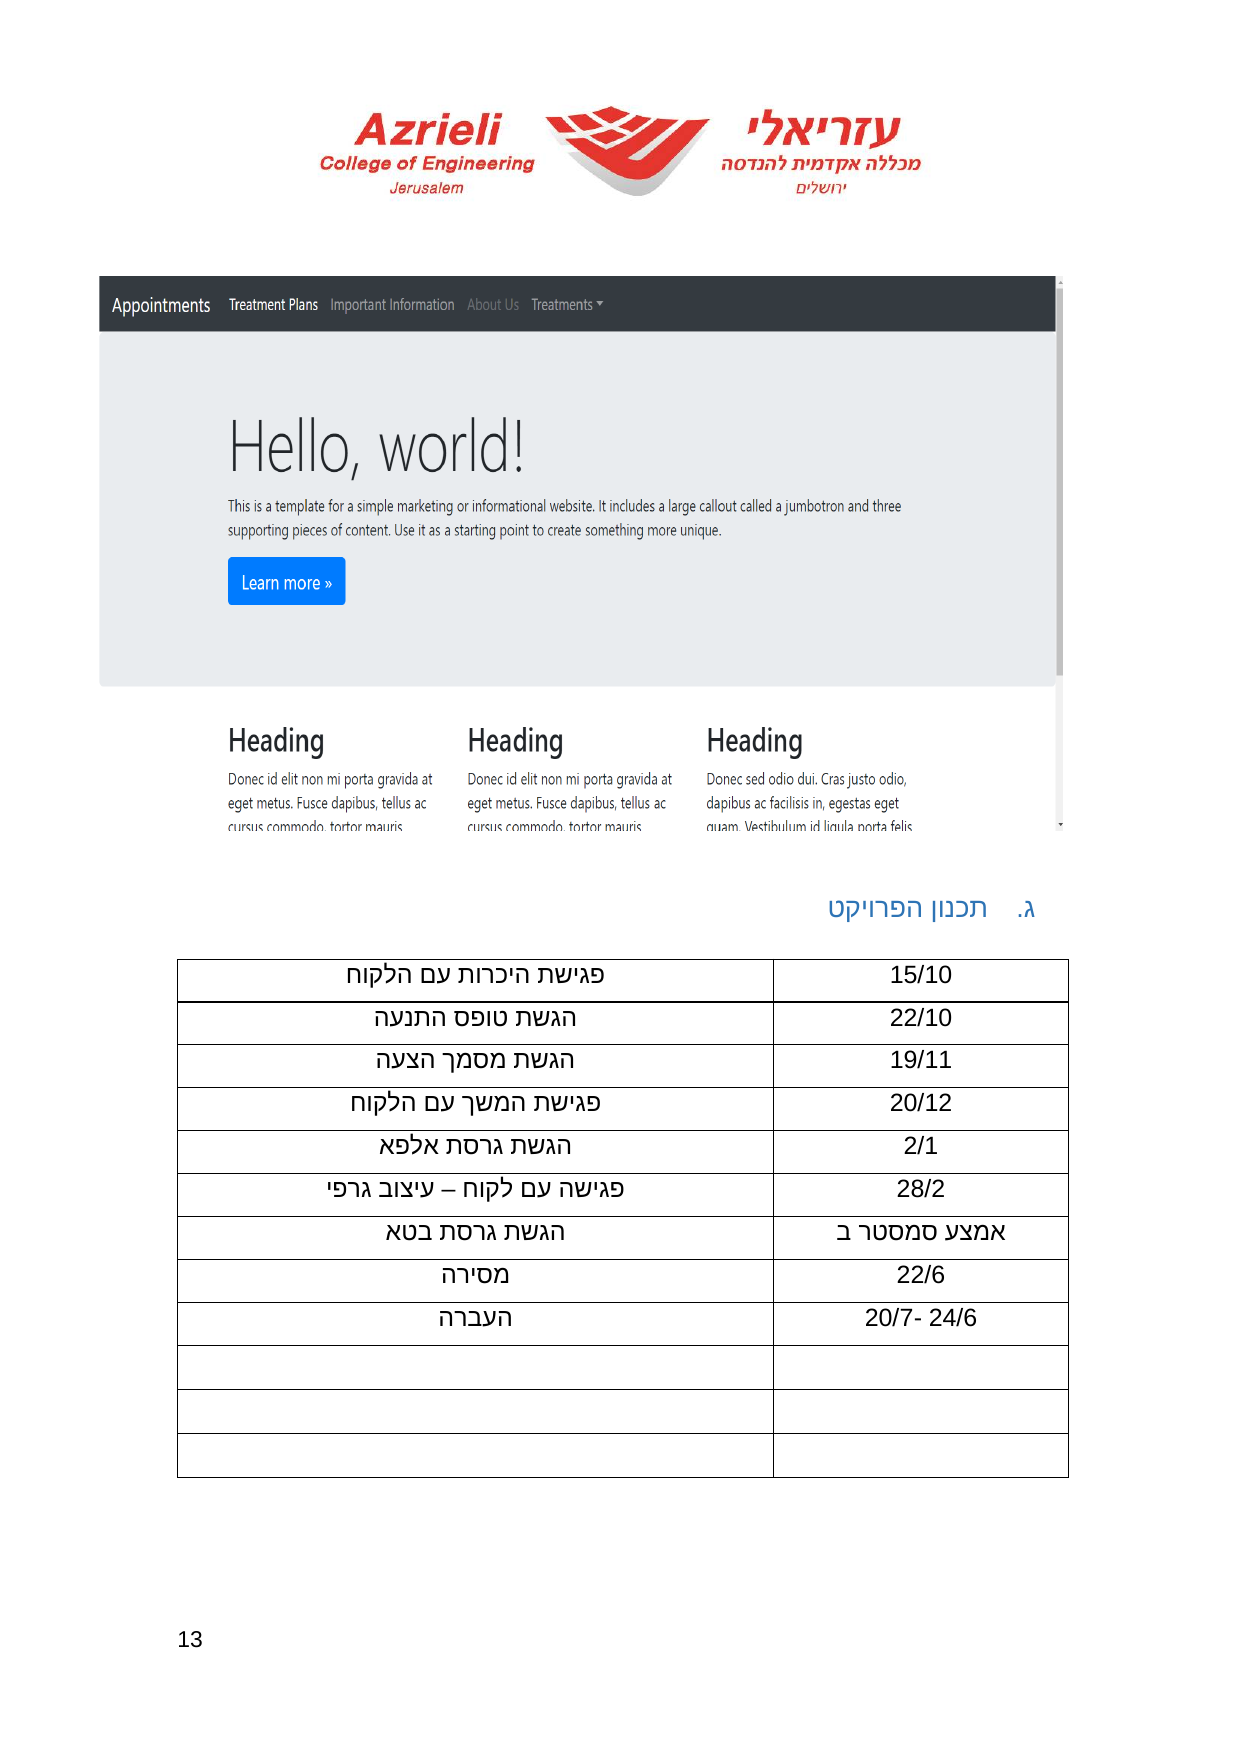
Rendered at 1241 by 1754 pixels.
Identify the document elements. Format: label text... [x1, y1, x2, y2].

table_cell [178, 1346, 773, 1389]
table_cell 28/2 [774, 1174, 1068, 1216]
table_cell 22/6 [774, 1260, 1068, 1302]
table_cell העברה [178, 1303, 773, 1345]
subtitle תכנון הפרויקט [177, 892, 1026, 923]
table_cell הגשת גרסת אלפא [178, 1131, 773, 1173]
table_cell פגישה עם לקוח – עיצוב גרפי [178, 1174, 773, 1216]
table_header פגישת היכרות עם הלקוח [178, 960, 773, 1001]
table_cell הגשת מסמך הצעה [178, 1045, 773, 1087]
table_cell 22/10 [774, 1003, 1068, 1044]
table_cell [774, 1434, 1068, 1477]
table_cell [774, 1390, 1068, 1433]
table_cell [178, 1390, 773, 1433]
table_cell מסירה [178, 1260, 773, 1302]
table_header 15/10 [774, 960, 1068, 1001]
picture [42, 44, 1199, 221]
table_cell הגשת טופס התנעה [178, 1003, 773, 1044]
picture [99, 276, 1063, 831]
table_cell הגשת גרסת בטא [178, 1217, 773, 1259]
table_cell פגישת המשך עם הלקוח [178, 1088, 773, 1130]
table_cell 2/1 [774, 1131, 1068, 1173]
table_cell 24/6 -20/7 [774, 1303, 1068, 1345]
table_cell [774, 1346, 1068, 1389]
table_cell [178, 1434, 773, 1477]
table_cell 19/11 [774, 1045, 1068, 1087]
table_cell אמצע סמסטר ב [774, 1217, 1068, 1259]
table_cell 20/12 [774, 1088, 1068, 1130]
